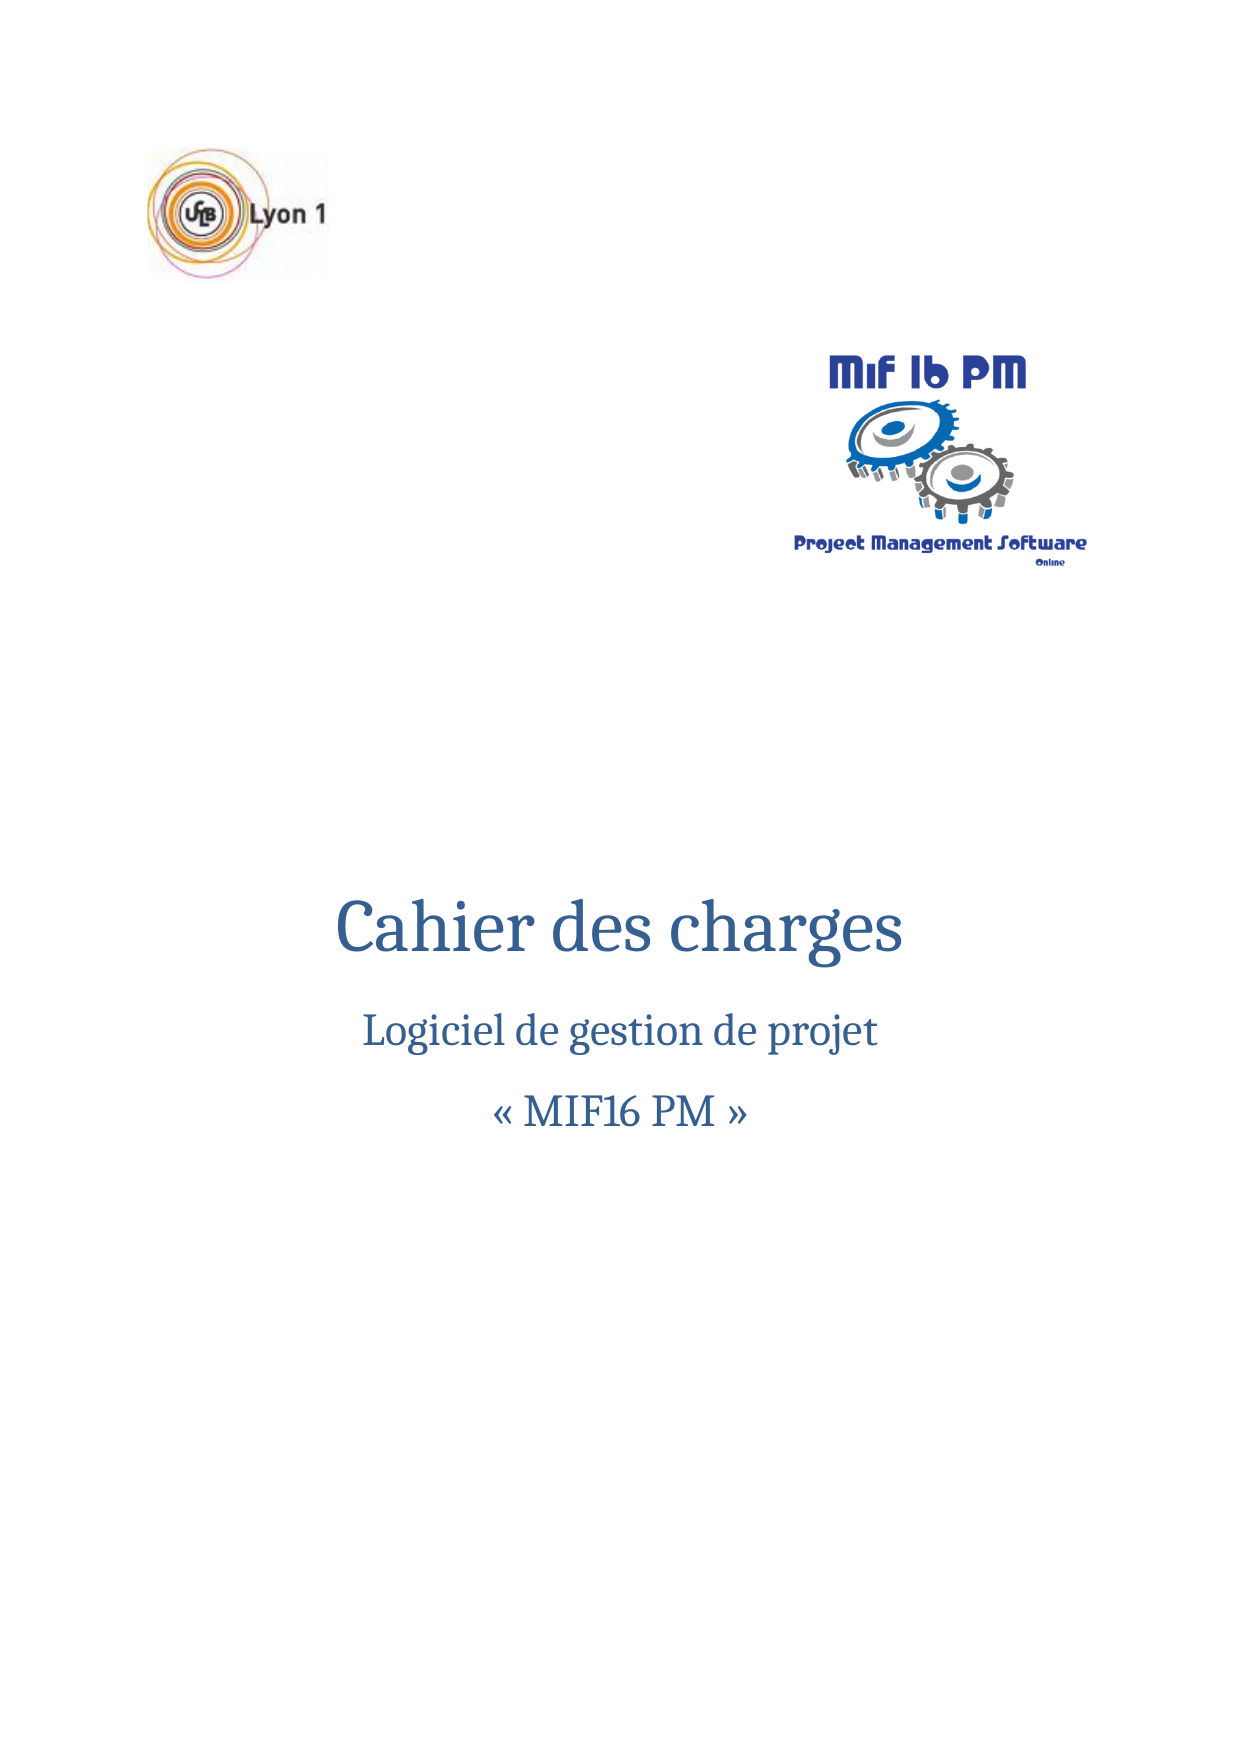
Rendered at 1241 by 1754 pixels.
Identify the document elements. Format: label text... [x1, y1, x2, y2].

picture [792, 307, 1093, 607]
picture [147, 147, 329, 282]
text « MIF16 PM » [148, 1085, 1093, 1138]
text Logiciel de gestion de projet [148, 1004, 1093, 1057]
text Cahier des charges [148, 884, 1093, 970]
